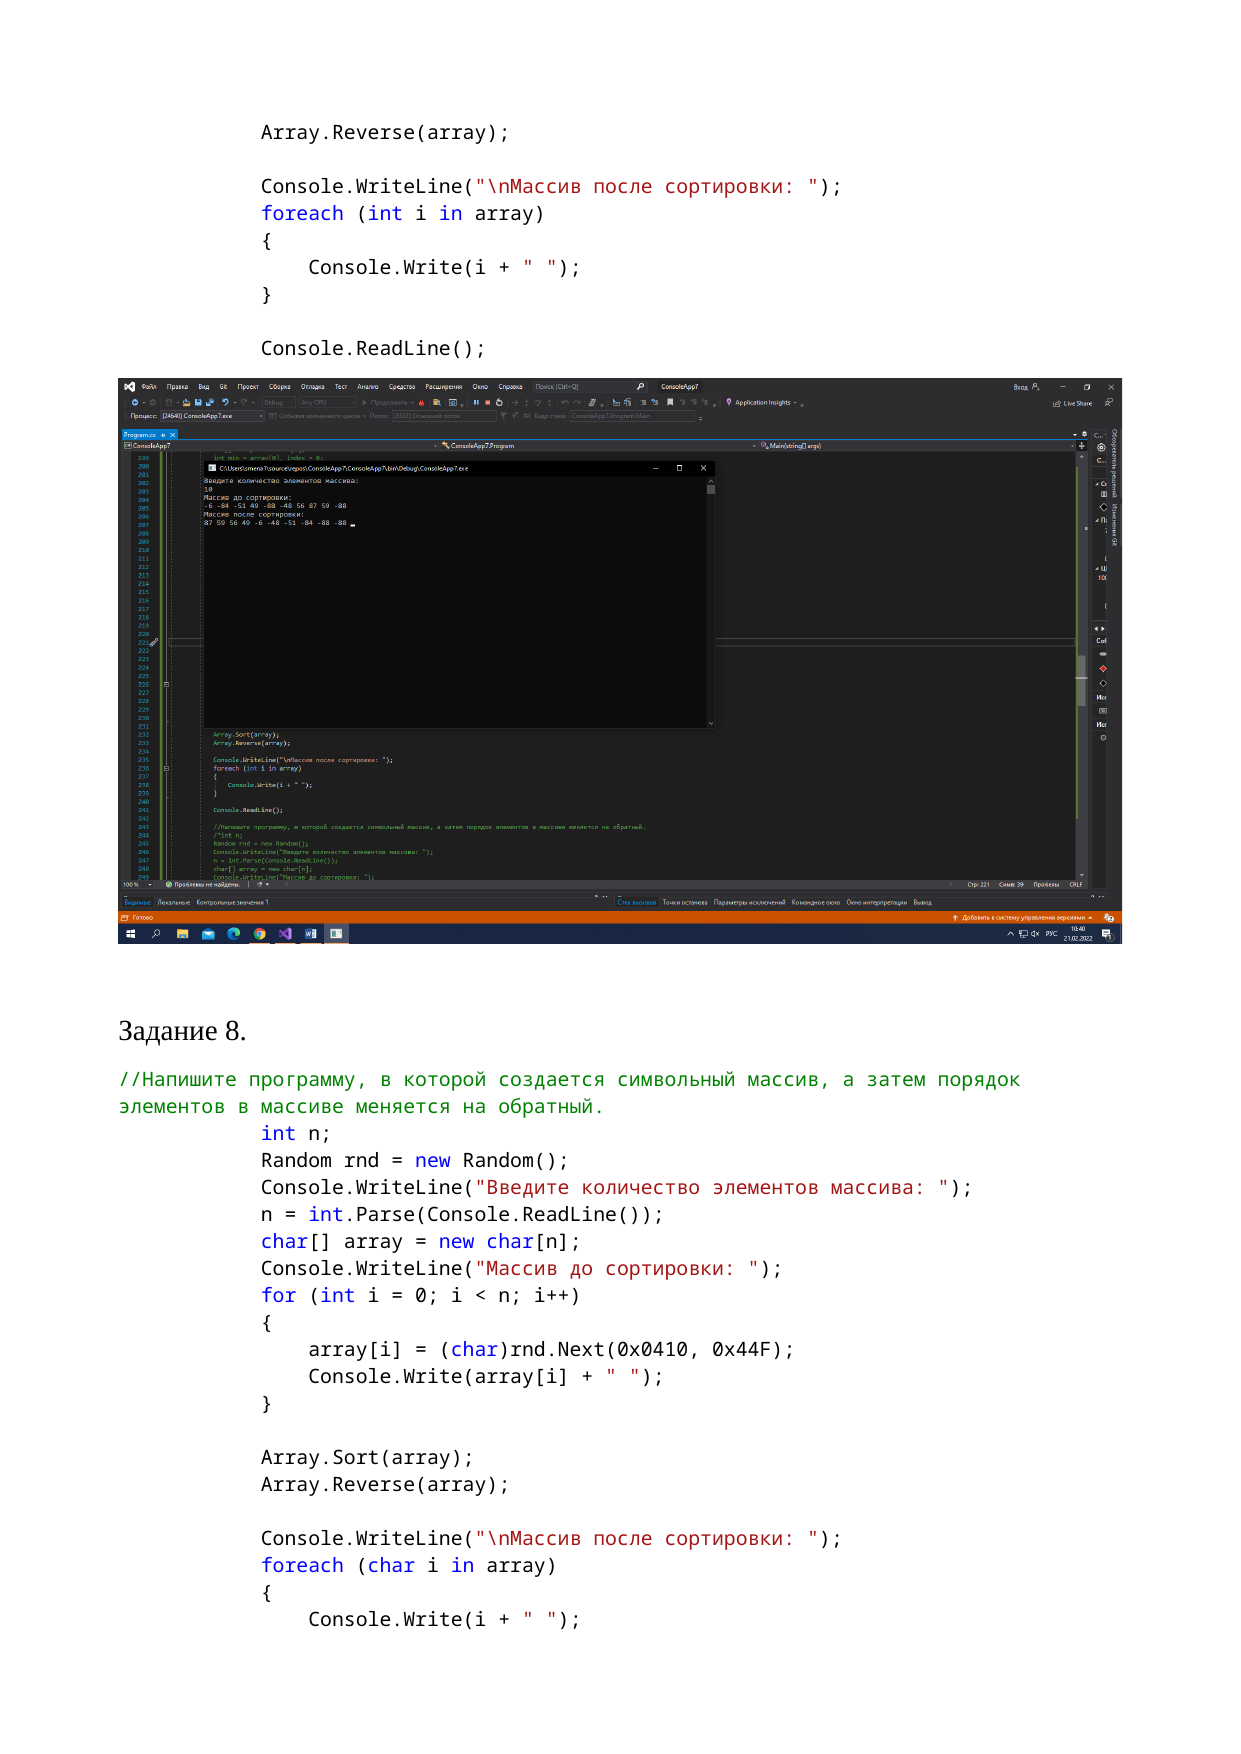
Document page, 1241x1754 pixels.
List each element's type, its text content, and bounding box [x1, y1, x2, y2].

text Console.WriteLine("\nМассив после сортировки: "); [118, 1524, 1122, 1551]
text Console.Write(i + " "); [118, 1605, 1122, 1632]
text foreach (char i in array) [118, 1551, 1122, 1578]
text } [118, 280, 1122, 307]
text Console.WriteLine("\nМассив после сортировки: "); [118, 172, 1122, 199]
text Array.Sort(array); [118, 1443, 1122, 1470]
text Console.ReadLine(); [118, 334, 1122, 361]
text { [118, 226, 1122, 253]
text foreach (int i in array) [118, 199, 1122, 226]
text //Напишите программу, в которой создается символьный массив, а затем порядок элементов в массиве меняется на обратный. [118, 1065, 1122, 1119]
text { [118, 1578, 1122, 1605]
text Console.WriteLine("Введите количество элементов массива: "); [118, 1173, 1122, 1200]
picture [118, 378, 1123, 944]
text Array.Reverse(array); [118, 1470, 1122, 1497]
text array[i] = (char)rnd.Next(0x0410, 0x44F); [118, 1335, 1122, 1362]
text n = int.Parse(Console.ReadLine()); [118, 1200, 1122, 1227]
text Console.Write(i + " "); [118, 253, 1122, 280]
text char[] array = new char[n]; [118, 1227, 1122, 1254]
text Задание 8. [118, 1013, 1122, 1047]
text Console.Write(array[i] + " "); [118, 1362, 1122, 1389]
text int n; [118, 1119, 1122, 1146]
text Console.WriteLine("Массив до сортировки: "); [118, 1254, 1122, 1281]
text Array.Reverse(array); [118, 118, 1122, 145]
text { [118, 1308, 1122, 1335]
text for (int i = 0; i < n; i++) [118, 1281, 1122, 1308]
text } [118, 1389, 1122, 1416]
text Random rnd = new Random(); [118, 1146, 1122, 1173]
